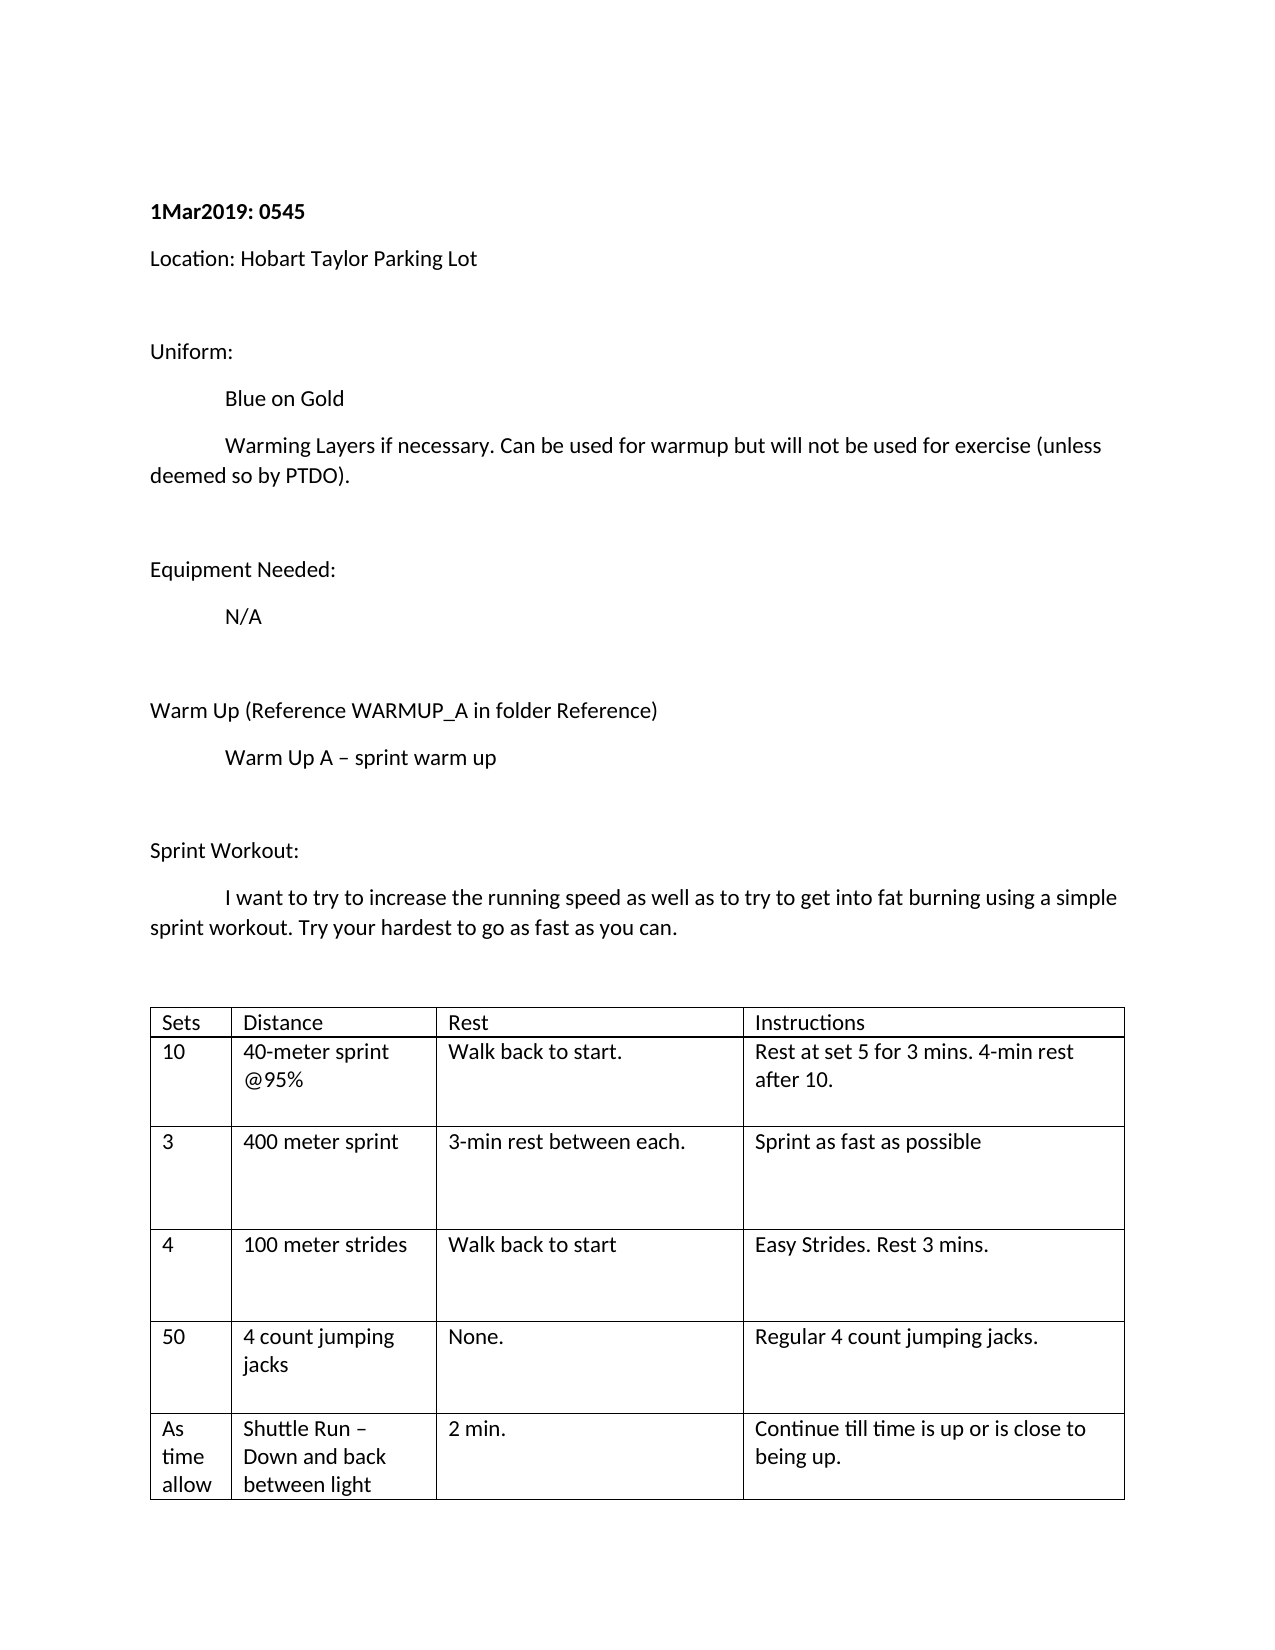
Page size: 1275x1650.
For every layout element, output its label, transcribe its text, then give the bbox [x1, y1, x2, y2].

table_cell 4 [151, 1230, 231, 1321]
text 1Mar2019: 0545 [150, 197, 1125, 225]
table_cell 400 meter sprint [232, 1127, 436, 1229]
table_cell None. [437, 1322, 743, 1413]
table_cell 3-min rest between each. [437, 1127, 743, 1229]
table_cell 10 [151, 1038, 231, 1126]
text Warming Layers if necessary. Can be used for warmup but will not be used for exercise (unless deemed so by PTDO). [150, 431, 1125, 489]
table_cell Regular 4 count jumping jacks. [744, 1322, 1124, 1413]
text Warm Up A – sprint warm up [150, 743, 1125, 771]
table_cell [744, 1414, 1124, 1499]
text Sprint Workout: [150, 836, 1125, 864]
table_cell 40-meter sprint @95% [232, 1038, 436, 1126]
table_cell As time allows [151, 1414, 231, 1499]
text Blue on Gold [150, 384, 1125, 412]
table_cell Rest at set 5 for 3 mins. 4-min rest after 10. [744, 1038, 1124, 1126]
table_cell Easy Strides. Rest 3 mins. [744, 1230, 1124, 1321]
table_cell 4 count jumping jacks [232, 1322, 436, 1413]
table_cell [232, 1414, 436, 1499]
table_cell 2 min. [437, 1414, 743, 1499]
text I want to try to increase the running speed as well as to try to get into fat burning using a simple sprint workout. Try your hardest to go as fast as you can. [150, 883, 1125, 942]
table_cell 3 [151, 1127, 231, 1229]
text Equipment Needed: [150, 555, 1125, 583]
table_cell 50 [151, 1322, 231, 1413]
text Uniform: [150, 337, 1125, 366]
table_header Rest [437, 1008, 743, 1036]
text Warm Up (Reference WARMUP_A in folder Reference) [150, 696, 1125, 724]
text Location: Hobart Taylor Parking Lot [150, 244, 1125, 272]
table_header Distance [232, 1008, 436, 1036]
table_cell Sprint as fast as possible [744, 1127, 1124, 1229]
text N/A [150, 602, 1125, 630]
table_header Sets [151, 1008, 231, 1036]
table_cell Walk back to start. [437, 1038, 743, 1126]
table_cell Walk back to start [437, 1230, 743, 1321]
table_cell 100 meter strides [232, 1230, 436, 1321]
table_header Instructions [744, 1008, 1124, 1036]
